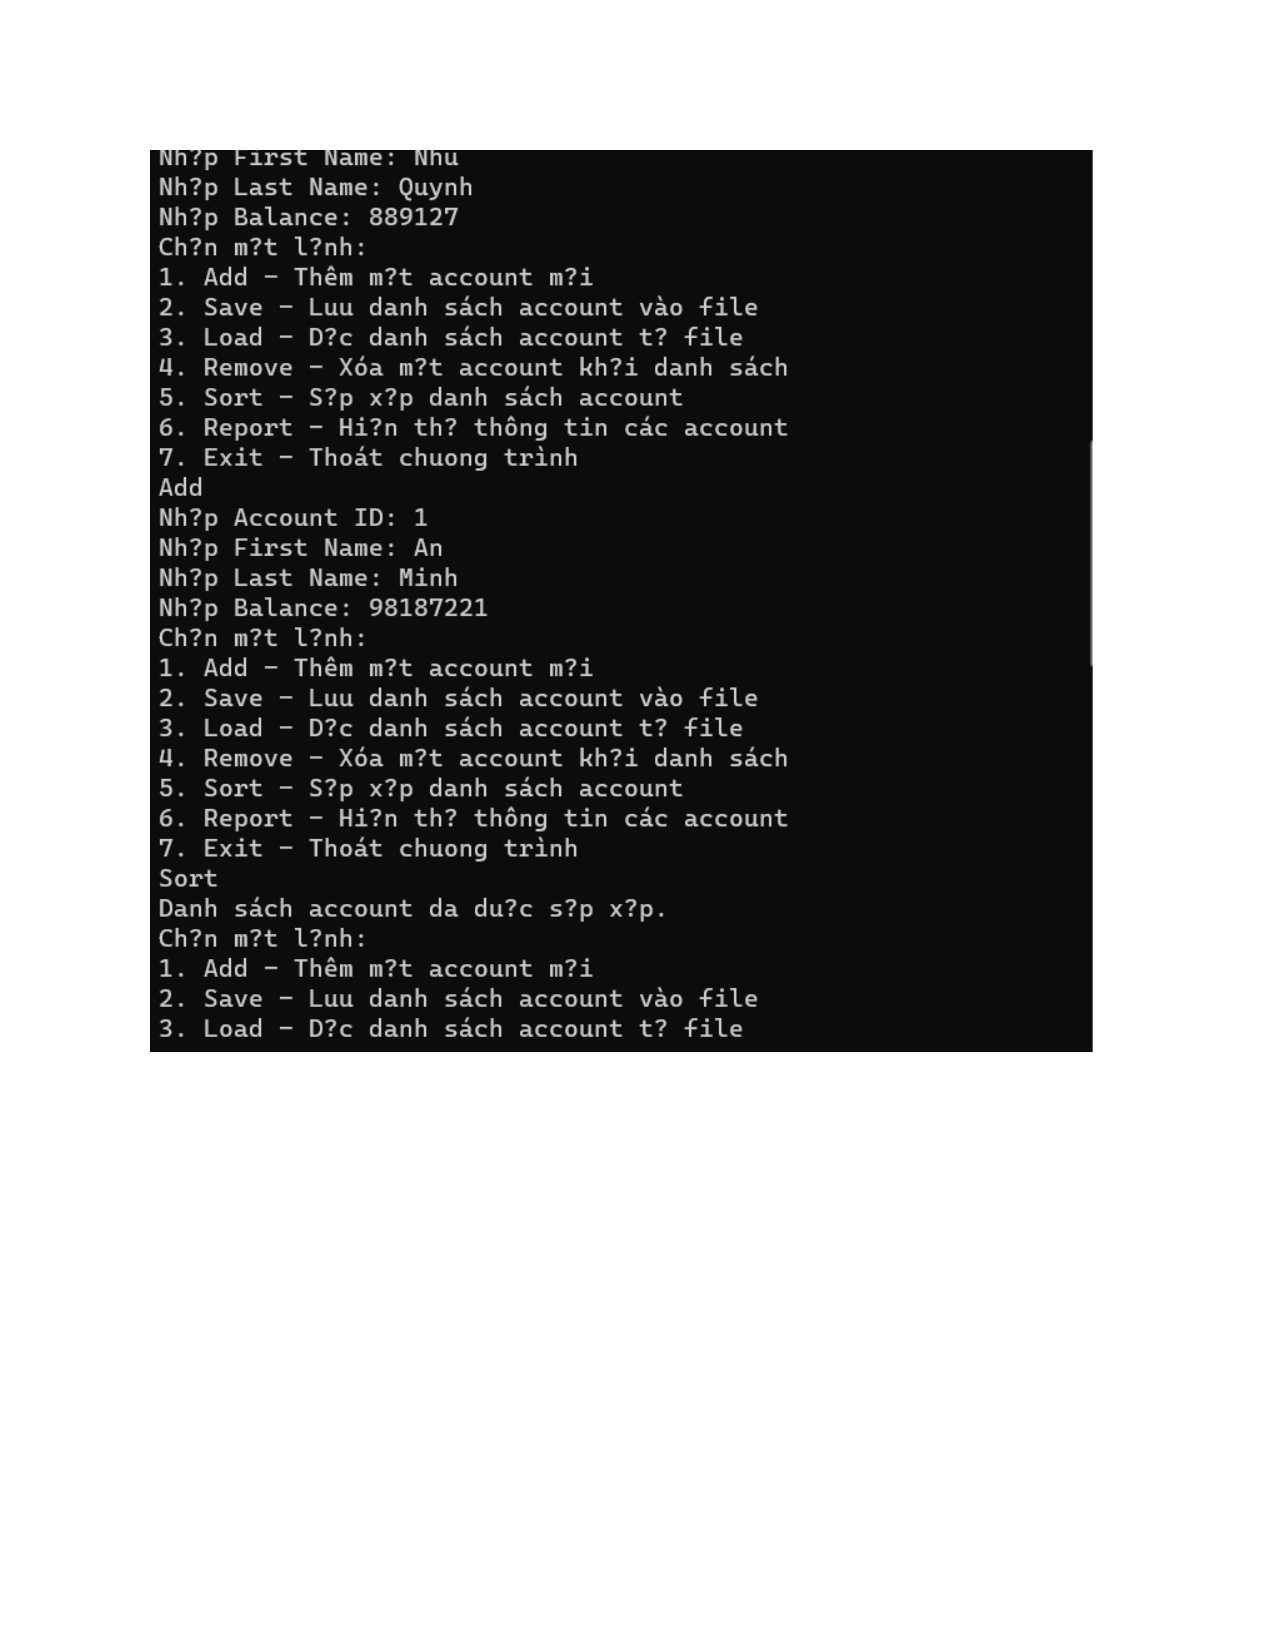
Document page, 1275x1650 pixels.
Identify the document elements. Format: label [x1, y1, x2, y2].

picture [150, 150, 1093, 1052]
